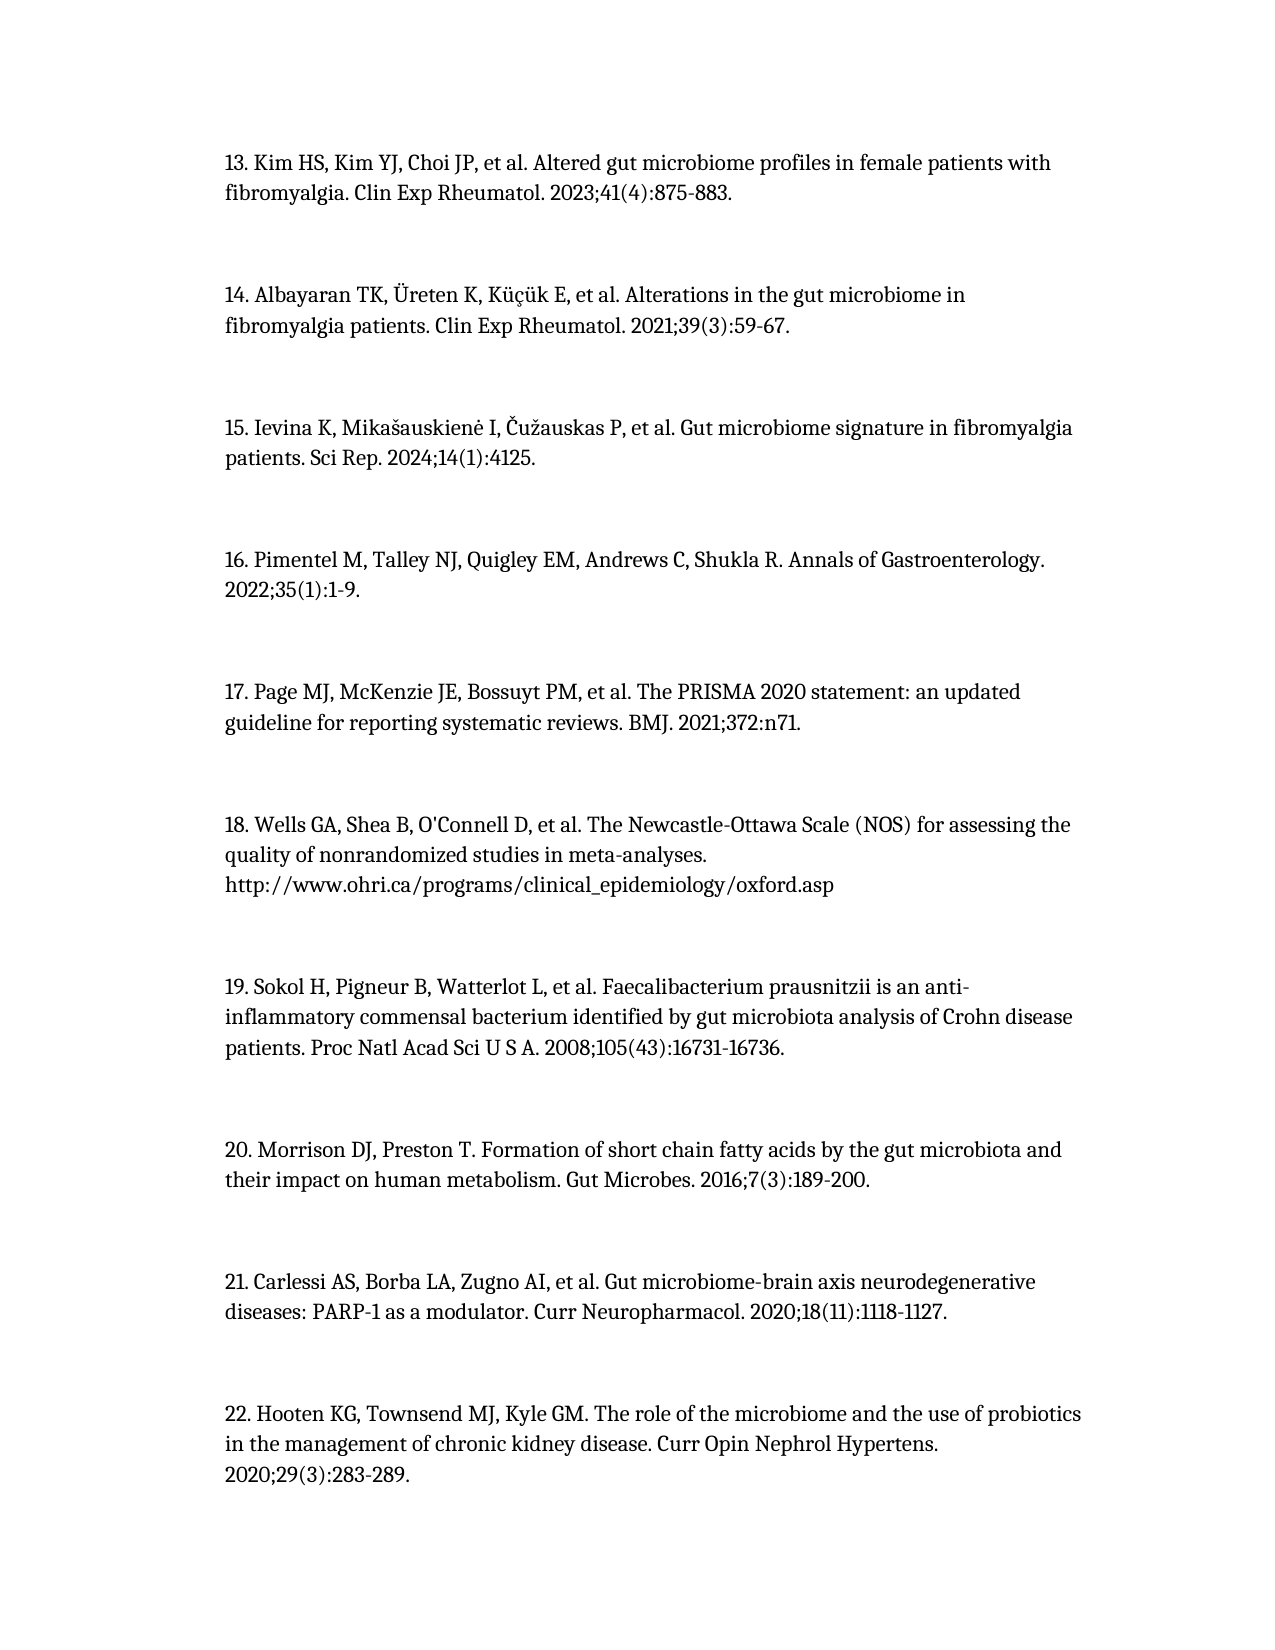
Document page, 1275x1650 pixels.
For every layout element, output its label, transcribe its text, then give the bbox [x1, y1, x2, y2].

text 22. Hooten KG, Townsend MJ, Kyle GM. The role of the microbiome and the use of probiotics in the management of chronic kidney disease. Curr Opin Nephrol Hypertens. 2020;29(3):283-289. [225, 1401, 1087, 1488]
text 21. Carlessi AS, Borba LA, Zugno AI, et al. Gut microbiome-brain axis neurodegenerative diseases: PARP-1 as a modulator. Curr Neuropharmacol. 2020;18(11):1118-1127. [225, 1269, 1087, 1325]
text 13. Kim HS, Kim YJ, Choi JP, et al. Altered gut microbiome profiles in female patients with fibromyalgia. Clin Exp Rheumatol. 2023;41(4):875-883. [225, 150, 1087, 207]
text 19. Sokol H, Pigneur B, Watterlot L, et al. Faecalibacterium prausnitzii is an anti-inflammatory commensal bacterium identified by gut microbiota analysis of Crohn disease patients. Proc Natl Acad Sci U S A. 2008;105(43):16731-16736. [225, 974, 1087, 1061]
text 17. Page MJ, McKenzie JE, Bossuyt PM, et al. The PRISMA 2020 statement: an updated guideline for reporting systematic reviews. BMJ. 2021;372:n71. [225, 679, 1087, 736]
text 14. Albayaran TK, Üreten K, Küçük E, et al. Alterations in the gut microbiome in fibromyalgia patients. Clin Exp Rheumatol. 2021;39(3):59-67. [225, 282, 1087, 339]
text 16. Pimentel M, Talley NJ, Quigley EM, Andrews C, Shukla R. Annals of Gastroenterology. 2022;35(1):1-9. [225, 547, 1087, 603]
text 18. Wells GA, Shea B, O'Connell D, et al. The Newcastle-Ottawa Scale (NOS) for assessing the quality of nonrandomized studies in meta-analyses. http://www.ohri.ca/programs/clinical_epidemiology/oxford.asp [225, 811, 1087, 898]
text 15. Ievina K, Mikašauskienė I, Čužauskas P, et al. Gut microbiome signature in fibromyalgia patients. Sci Rep. 2024;14(1):4125. [225, 414, 1087, 471]
text 20. Morrison DJ, Preston T. Formation of short chain fatty acids by the gut microbiota and their impact on human metabolism. Gut Microbes. 2016;7(3):189-200. [225, 1136, 1087, 1193]
